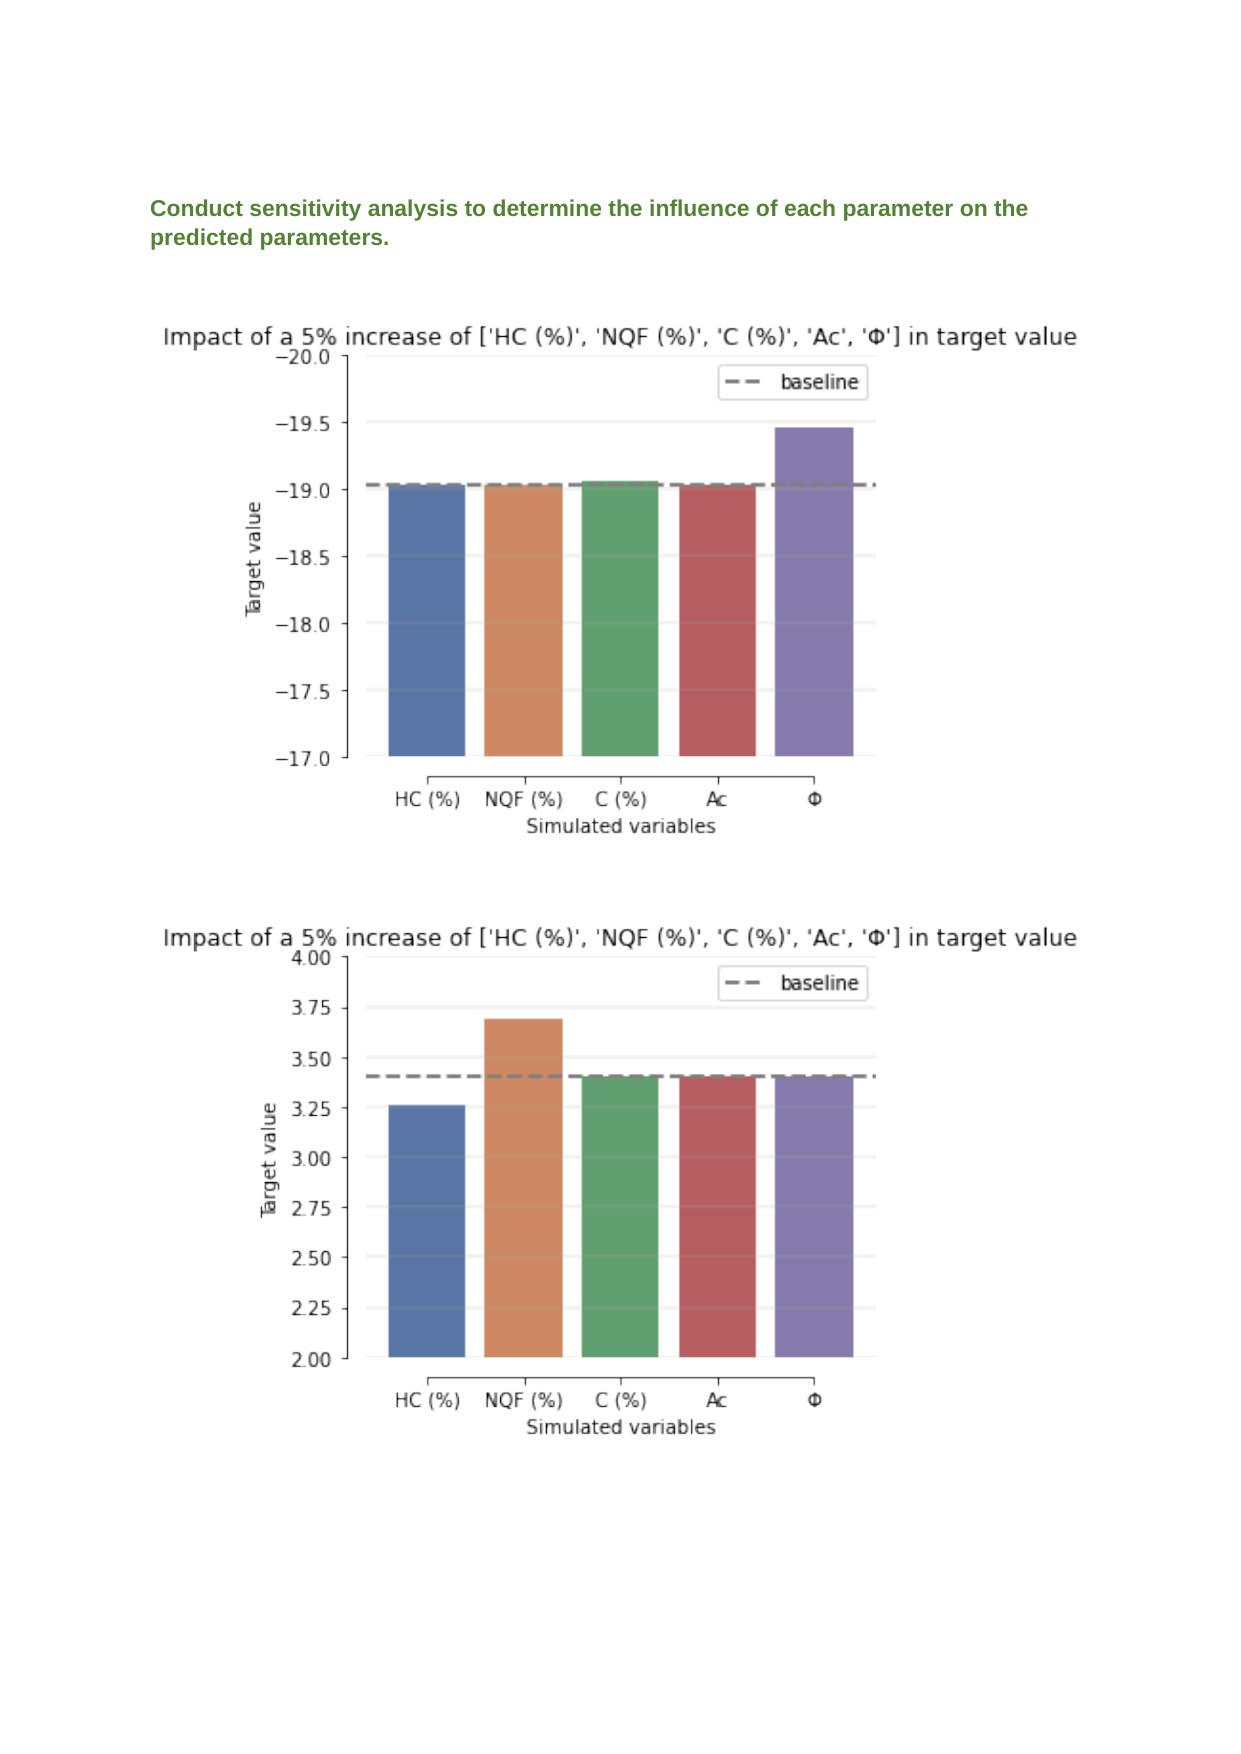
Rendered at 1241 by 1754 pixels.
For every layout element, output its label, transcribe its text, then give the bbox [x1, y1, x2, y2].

picture [150, 914, 1091, 1450]
picture [150, 313, 1091, 849]
text Conduct sensitivity analysis to determine the influence of each parameter on the predicted parameters. [150, 195, 1090, 250]
